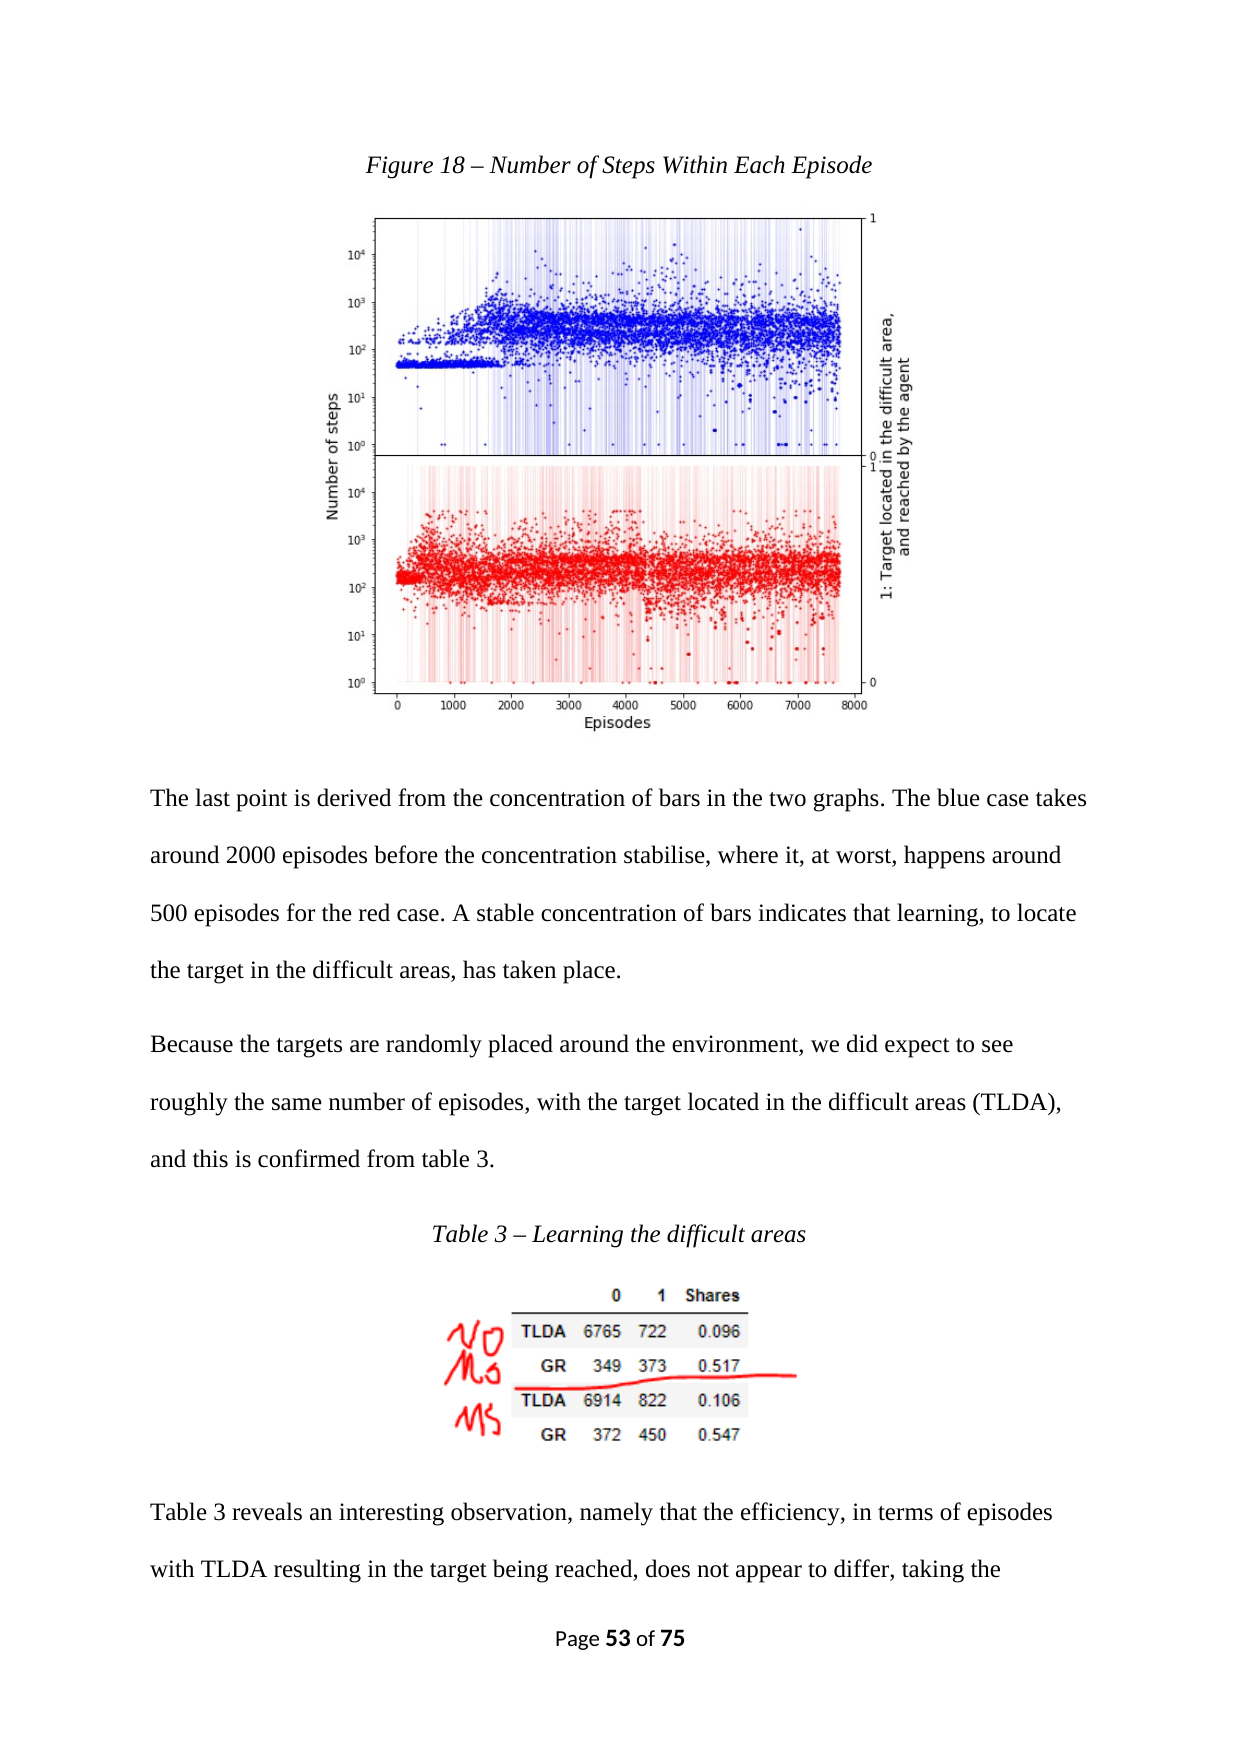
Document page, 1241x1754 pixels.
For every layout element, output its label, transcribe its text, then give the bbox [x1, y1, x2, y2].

picture [319, 206, 921, 739]
text Because the targets are randomly placed around the environment, we did expect to see roughly the same number of episodes, with the target located in the difficult areas (TLDA), and this is confirmed from table 3. [150, 1029, 1090, 1173]
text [150, 1497, 1090, 1583]
text The last point is derived from the concentration of bars in the two graphs. The blue case takes around 2000 episodes before the concentration stabilise, where it, at worst, happens around 500 episodes for the red case. A stable concentration of bars indicates that learning, to locate the target in the difficult areas, has taken place. [150, 783, 1090, 984]
picture [443, 1275, 797, 1452]
